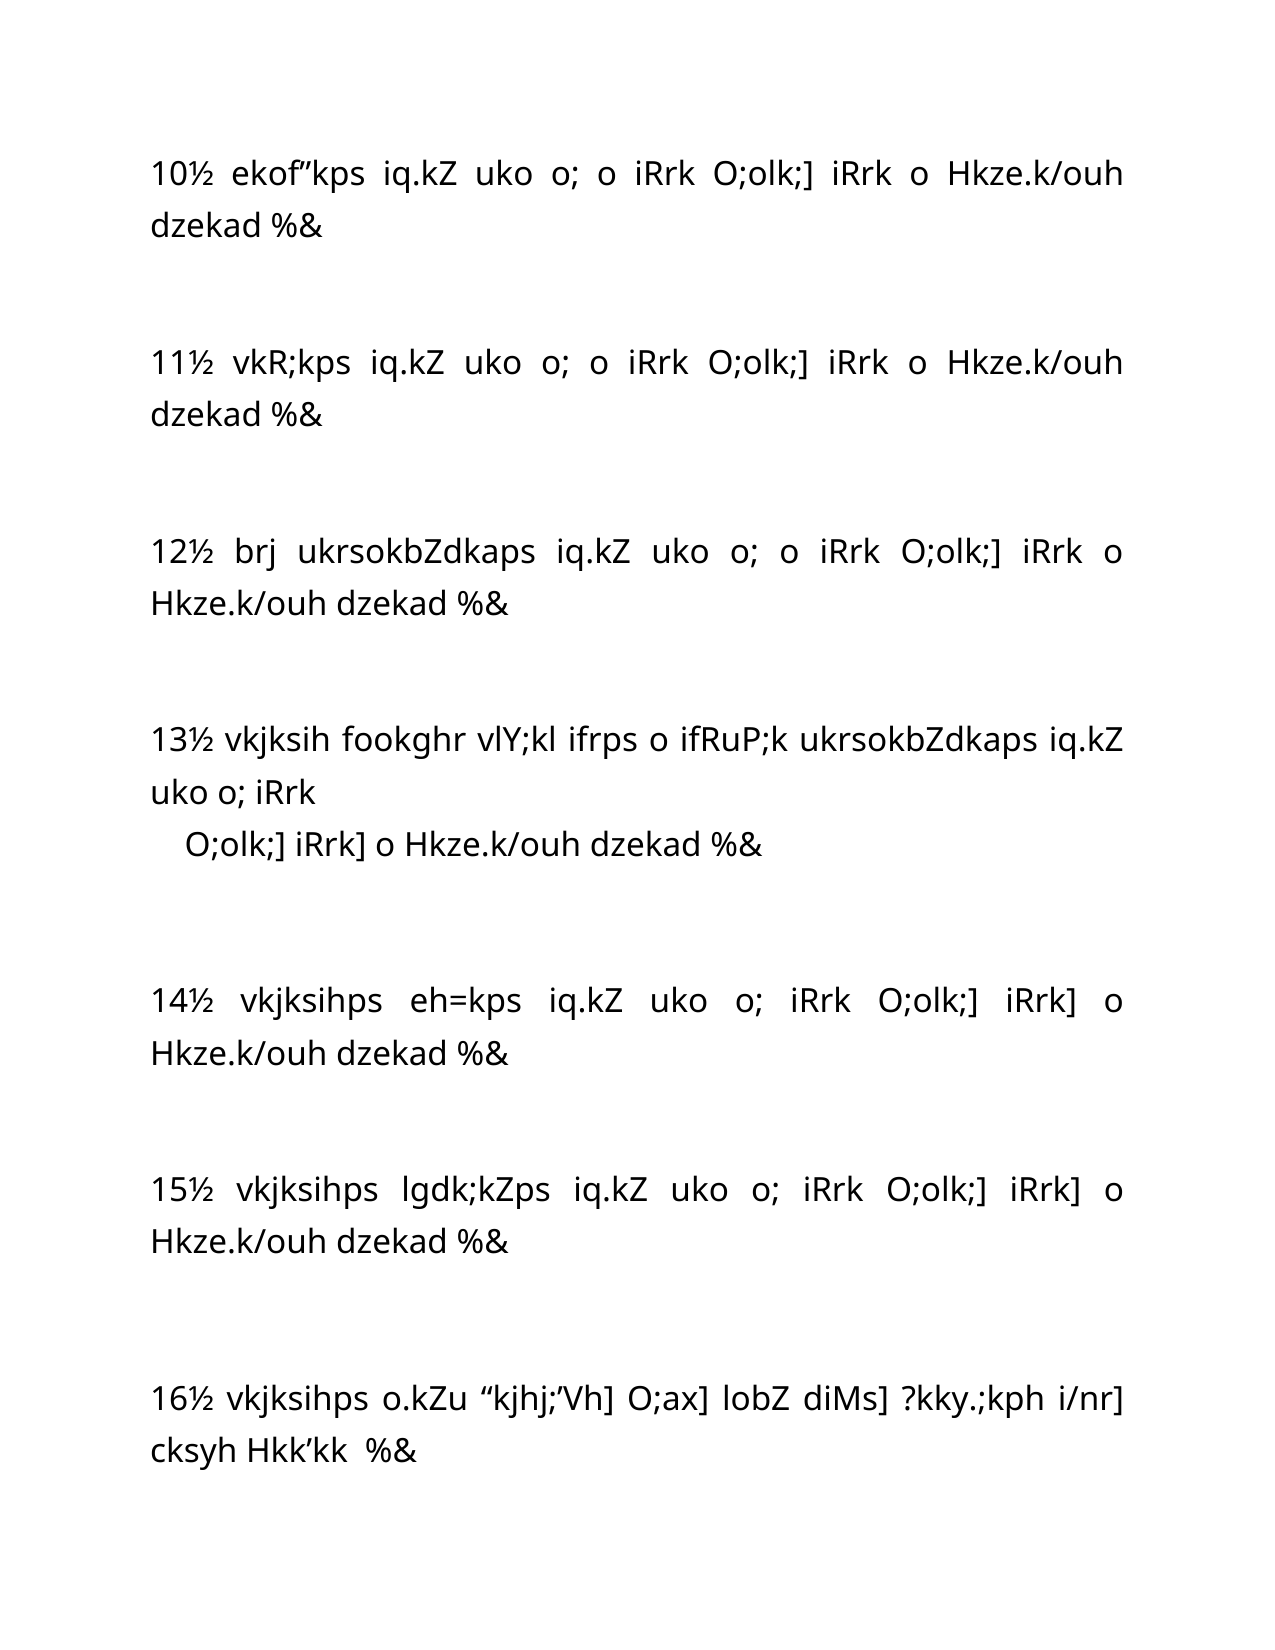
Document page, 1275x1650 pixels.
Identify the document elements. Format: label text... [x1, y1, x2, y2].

text 16½ vkjksihps o.kZu “kjhj;’Vh] O;ax] lobZ diMs] ?kky.;kph i/nr] cksyh Hkk’kk %& [150, 1375, 1125, 1472]
text 12½ brj ukrsokbZdkaps iq.kZ uko o; o iRrk O;olk;] iRrk o Hkze.k/ouh dzekad %& [150, 527, 1125, 625]
text O;olk;] iRrk] o Hkze.k/ouh dzekad %& [150, 821, 1125, 866]
text 15½ vkjksihps lgdk;kZps iq.kZ uko o; iRrk O;olk;] iRrk] o Hkze.k/ouh dzekad %& [150, 1166, 1125, 1263]
text 14½ vkjksihps eh=kps iq.kZ uko o; iRrk O;olk;] iRrk] o Hkze.k/ouh dzekad %& [150, 977, 1125, 1075]
text 11½ vkR;kps iq.kZ uko o; o iRrk O;olk;] iRrk o Hkze.k/ouh dzekad %& [150, 339, 1125, 436]
text 10½ ekof”kps iq.kZ uko o; o iRrk O;olk;] iRrk o Hkze.k/ouh dzekad %& [150, 150, 1125, 248]
text 13½ vkjksih fookghr vlY;kl ifrps o ifRuP;k ukrsokbZdkaps iq.kZ uko o; iRrk [150, 716, 1125, 814]
